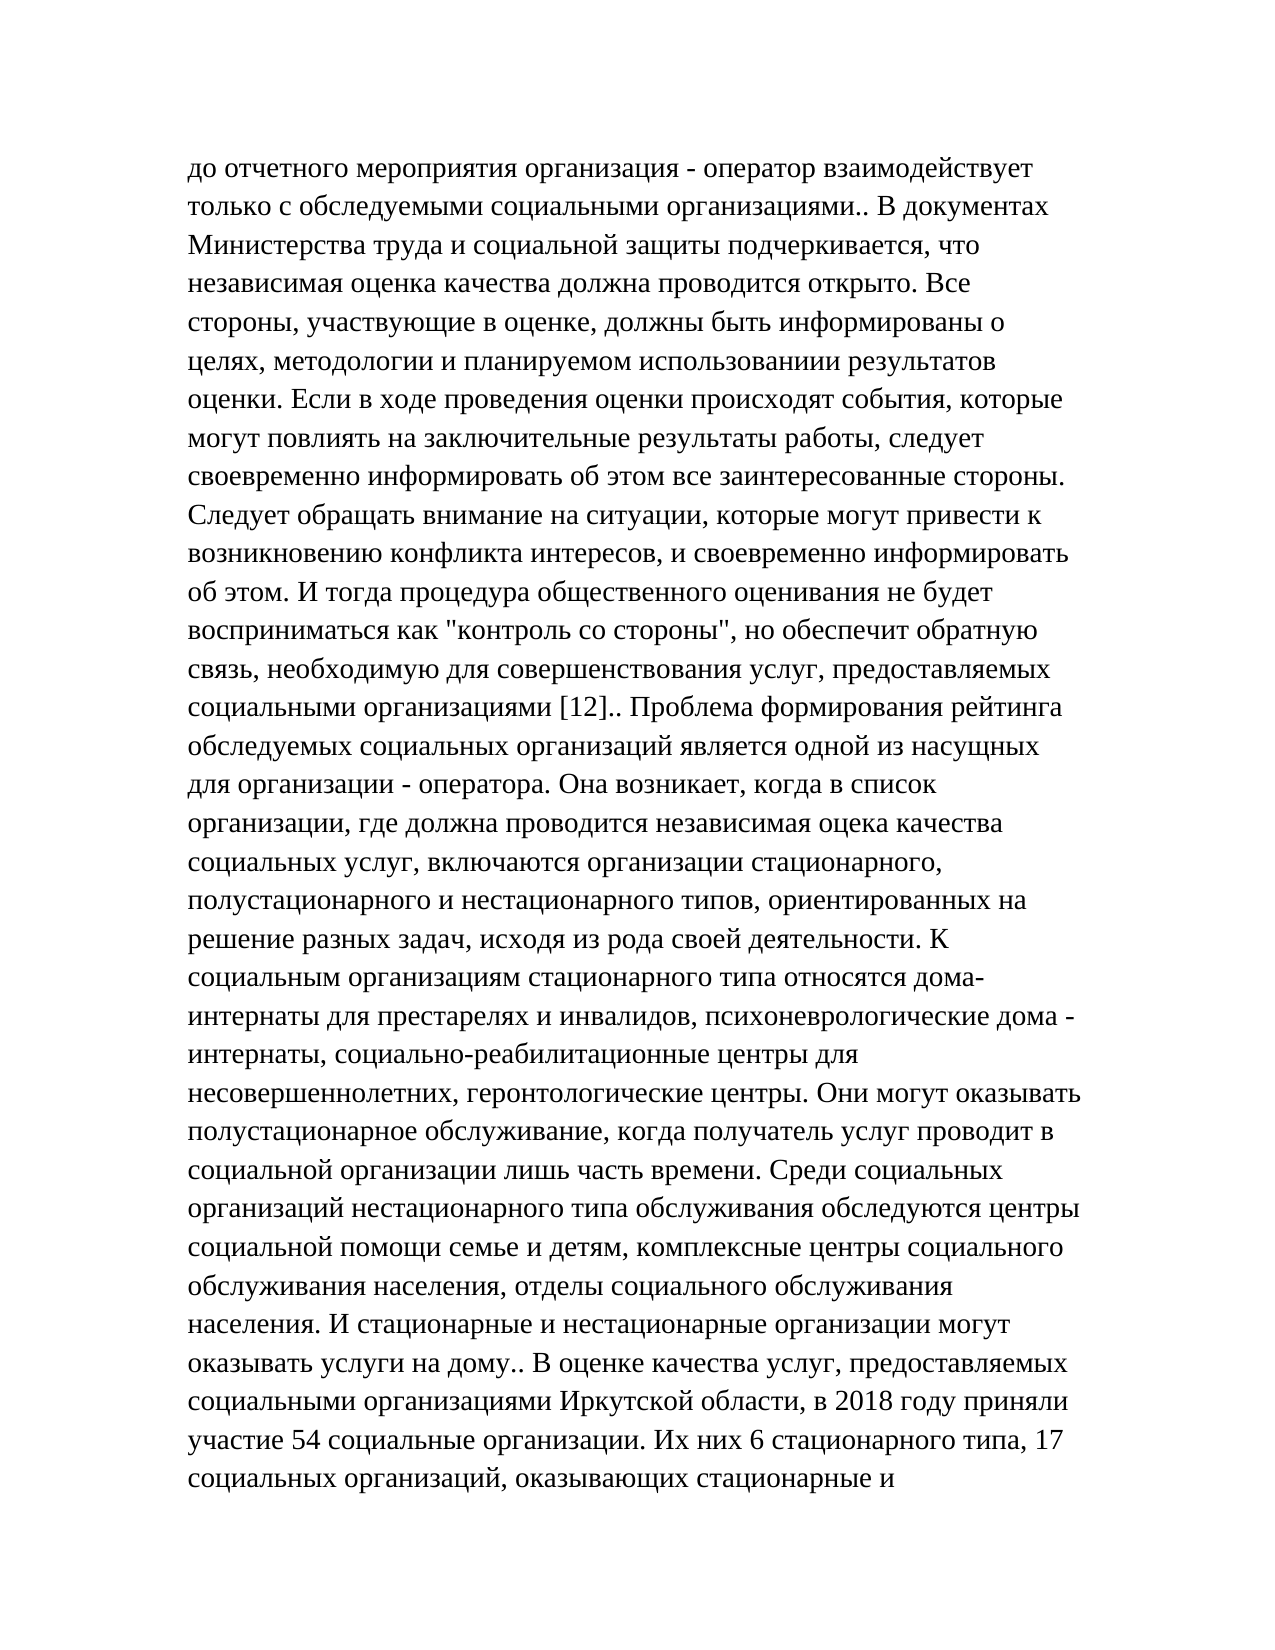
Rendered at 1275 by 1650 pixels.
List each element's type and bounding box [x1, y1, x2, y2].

text [187, 150, 1087, 1494]
